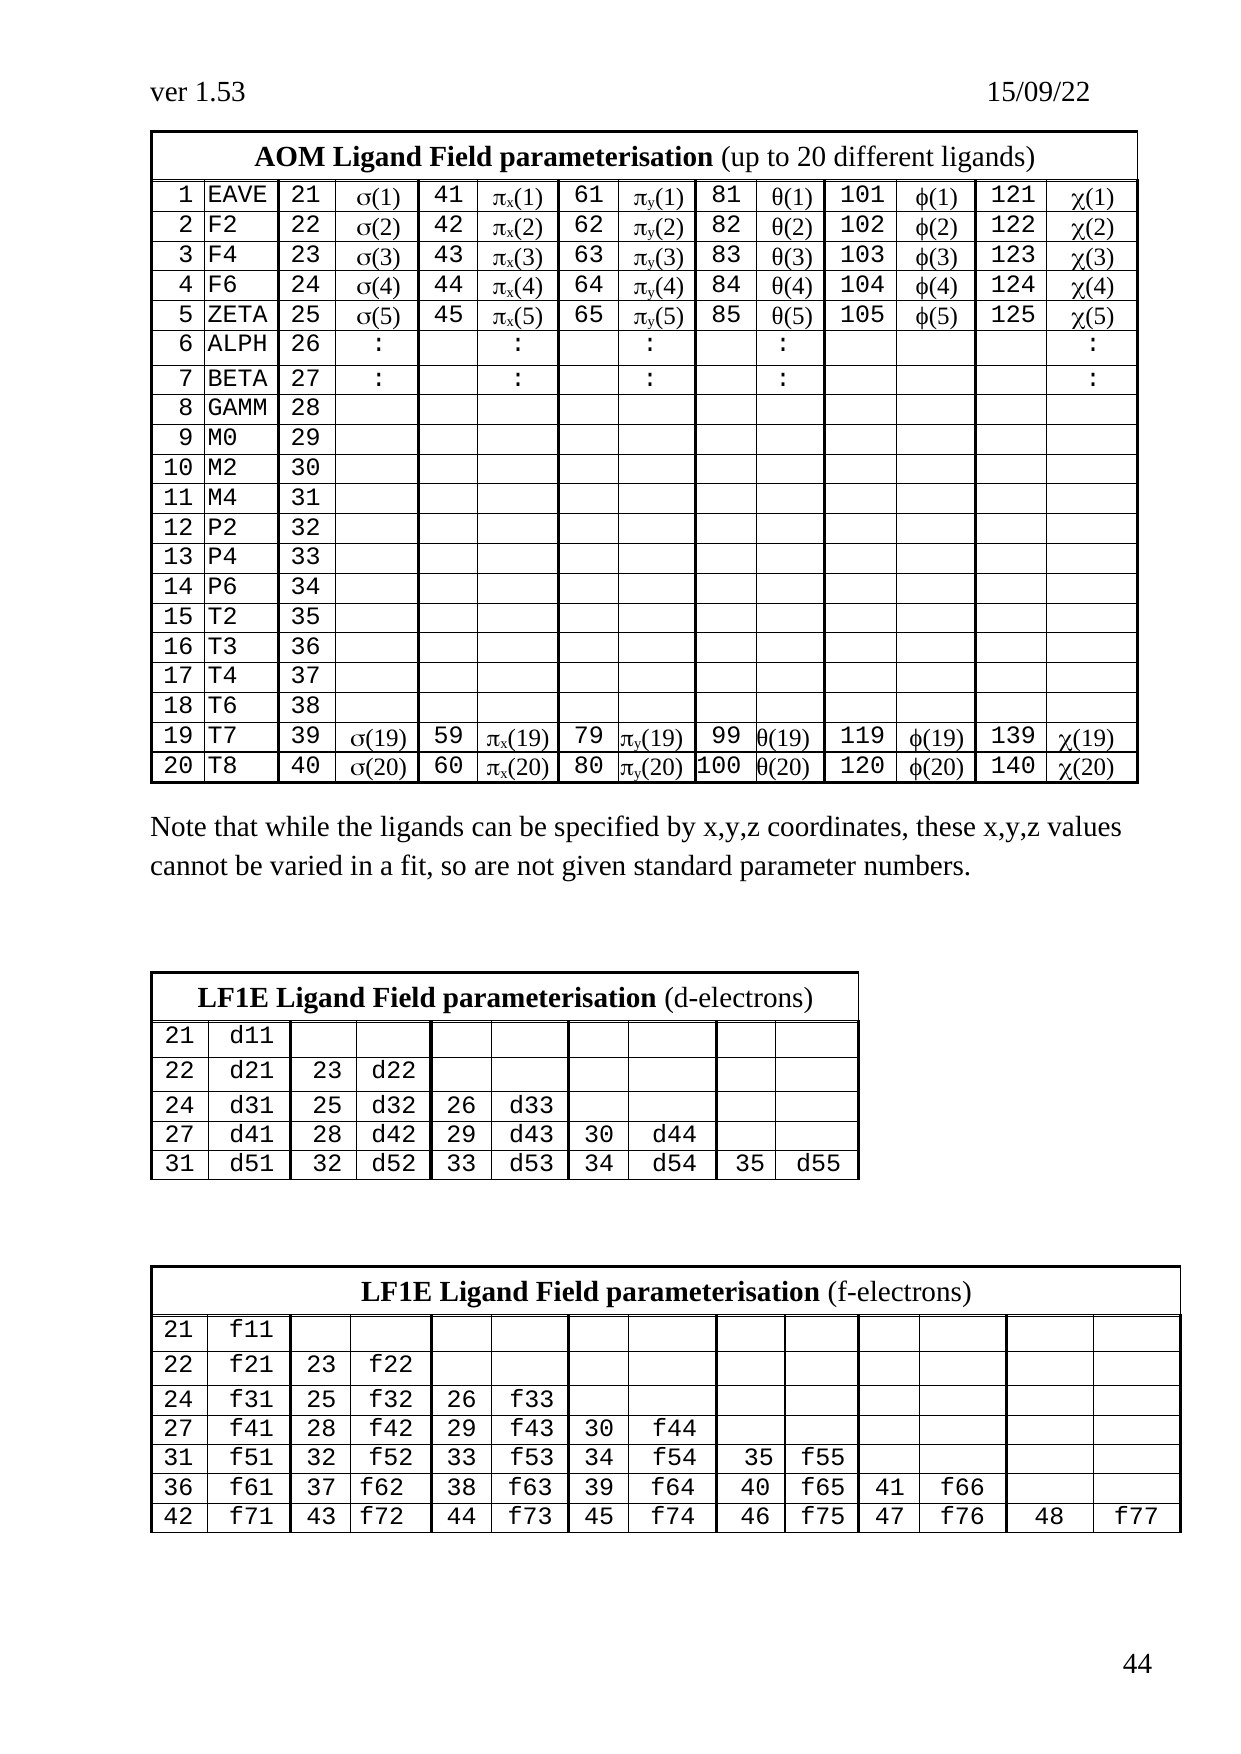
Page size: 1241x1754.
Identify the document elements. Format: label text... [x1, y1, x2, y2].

table_cell : [478, 366, 557, 394]
table_cell GAMM [205, 395, 277, 424]
table_cell 30 [280, 455, 335, 483]
table_cell f44 [629, 1416, 715, 1444]
table_cell 124 [977, 271, 1046, 300]
table_cell [619, 693, 694, 722]
table_cell [826, 693, 896, 722]
table_cell [336, 693, 417, 722]
table_cell [1094, 1317, 1179, 1351]
table_cell [619, 484, 694, 513]
table_cell x(2) [478, 212, 557, 241]
table_cell [420, 395, 477, 424]
table_cell [897, 395, 974, 424]
table_cell 61 [560, 182, 618, 211]
table_cell 59 [420, 723, 477, 751]
table_cell [420, 514, 477, 543]
table_cell [718, 1386, 784, 1414]
table_header LF1E Ligand Field parameterisation (f-electrons) [153, 1268, 1180, 1314]
table_cell [478, 663, 557, 692]
table_cell f66 [920, 1474, 1005, 1503]
table_cell P4 [205, 544, 277, 573]
table_cell [860, 1317, 919, 1351]
table_cell 39 [570, 1474, 628, 1503]
table_cell [1047, 544, 1136, 573]
table_cell [977, 514, 1046, 543]
table_cell [420, 366, 477, 394]
table_cell [786, 1416, 857, 1444]
table_cell [492, 1352, 567, 1385]
table_cell [478, 544, 557, 573]
table_cell [786, 1386, 857, 1414]
table_cell 36 [153, 1474, 207, 1503]
table_cell 31 [153, 1445, 207, 1473]
table_cell : [619, 366, 694, 394]
table_cell [560, 366, 618, 394]
table_cell [826, 366, 896, 394]
table_cell 45 [420, 301, 477, 330]
table_cell [697, 331, 756, 364]
table_cell 17 [153, 663, 204, 692]
table_cell f54 [629, 1445, 715, 1473]
table_cell [619, 514, 694, 543]
table_cell 4 [153, 271, 204, 300]
table_cell [292, 1317, 350, 1351]
table_cell f71 [208, 1504, 289, 1532]
table_cell [826, 514, 896, 543]
table_cell [560, 604, 618, 632]
table_cell [570, 1058, 628, 1091]
table_cell [1008, 1317, 1093, 1351]
table_cell 31 [280, 484, 335, 513]
table_cell 30 [570, 1416, 628, 1444]
table_cell [336, 455, 417, 483]
table_cell 21 [153, 1023, 208, 1057]
table_cell 33 [280, 544, 335, 573]
table_cell [718, 1122, 775, 1150]
table_cell [757, 455, 823, 483]
table_cell M4 [205, 484, 277, 513]
table_cell f33 [492, 1386, 567, 1414]
table_cell f31 [208, 1386, 289, 1414]
table_cell [570, 1386, 628, 1414]
table_cell [697, 633, 756, 662]
table_cell 2 [153, 212, 204, 241]
table_cell 19 [153, 723, 204, 751]
table_cell 62 [560, 212, 618, 241]
table_cell [860, 1352, 919, 1385]
table_cell [1094, 1386, 1179, 1414]
table_cell [478, 425, 557, 453]
table_cell (19) [336, 723, 417, 751]
table_cell y(20) [619, 753, 694, 781]
table_cell T4 [205, 663, 277, 692]
table_cell F2 [205, 212, 277, 241]
table_cell : [757, 366, 823, 394]
table_cell [977, 395, 1046, 424]
table_cell [786, 1317, 857, 1351]
table_cell [897, 455, 974, 483]
table_cell EAVE [205, 182, 277, 211]
table_cell [826, 395, 896, 424]
table_cell [629, 1023, 715, 1057]
table_cell [478, 484, 557, 513]
table_cell [718, 1352, 784, 1385]
table_cell [897, 425, 974, 453]
table_cell ϕ(5) [897, 301, 974, 330]
table_cell 26 [433, 1092, 491, 1121]
table_cell [619, 663, 694, 692]
table_cell 18 [153, 693, 204, 722]
table_cell [826, 455, 896, 483]
table_cell 6 [153, 331, 204, 364]
table_cell θ(19) [757, 723, 823, 751]
table_cell [697, 425, 756, 453]
table_cell [757, 604, 823, 632]
table_cell 43 [420, 242, 477, 270]
table_cell [433, 1023, 491, 1057]
table_cell 65 [560, 301, 618, 330]
table_cell [826, 331, 896, 364]
table_cell [336, 633, 417, 662]
table_cell [826, 604, 896, 632]
table_cell 25 [292, 1386, 350, 1414]
table_cell 28 [292, 1122, 356, 1150]
table_cell f55 [786, 1445, 857, 1473]
table_cell [336, 484, 417, 513]
table_cell [977, 425, 1046, 453]
table_cell 28 [292, 1416, 350, 1444]
table_cell BETA [205, 366, 277, 394]
table_cell [629, 1317, 715, 1351]
table_cell d55 [776, 1151, 857, 1179]
text Note that while the ligands can be specified by x,y,z coordinates, these x,y,z values cannot be varied in a fit, so are not given standard parameter numbers. [150, 809, 1152, 881]
table_cell 24 [153, 1092, 208, 1121]
table_cell [1008, 1445, 1093, 1473]
table_cell [697, 514, 756, 543]
table_cell 83 [697, 242, 756, 270]
table_cell (5) [1047, 301, 1136, 330]
table_cell [776, 1122, 857, 1150]
table_cell [860, 1445, 919, 1473]
table_cell 63 [560, 242, 618, 270]
table_cell 34 [570, 1445, 628, 1473]
table_cell 104 [826, 271, 896, 300]
table_cell 26 [280, 331, 335, 364]
table_cell [897, 544, 974, 573]
table_cell [697, 366, 756, 394]
table_cell [718, 1416, 784, 1444]
table_cell [420, 425, 477, 453]
table_cell [560, 574, 618, 602]
table_cell P6 [205, 574, 277, 602]
table_cell [757, 484, 823, 513]
table_cell 37 [280, 663, 335, 692]
table_cell 33 [433, 1445, 491, 1473]
table_cell 22 [153, 1352, 207, 1385]
table_cell x(19) [478, 723, 557, 751]
table_cell 20 [153, 753, 204, 781]
table_cell [1047, 663, 1136, 692]
table_cell 28 [280, 395, 335, 424]
table_cell 35 [718, 1151, 775, 1179]
table_cell [897, 574, 974, 602]
table_cell f11 [208, 1317, 289, 1351]
table_cell [433, 1352, 491, 1385]
table_cell [977, 544, 1046, 573]
table_cell ϕ(20) [897, 753, 974, 781]
table_cell 120 [826, 753, 896, 781]
table_cell [920, 1386, 1005, 1414]
table_cell [629, 1058, 715, 1091]
table_cell [977, 633, 1046, 662]
table_cell [776, 1092, 857, 1121]
table_cell [492, 1317, 567, 1351]
table_cell [1047, 514, 1136, 543]
table_cell [560, 484, 618, 513]
table_cell [420, 484, 477, 513]
table_cell [718, 1023, 775, 1057]
table_cell ϕ(19) [897, 723, 974, 751]
table_cell 10 [153, 455, 204, 483]
table_cell [1008, 1474, 1093, 1503]
table_cell 82 [697, 212, 756, 241]
table_cell [786, 1352, 857, 1385]
table_cell 101 [826, 182, 896, 211]
table_cell [826, 425, 896, 453]
table_cell 64 [560, 271, 618, 300]
table_cell f41 [208, 1416, 289, 1444]
table_cell x(5) [478, 301, 557, 330]
table_cell 139 [977, 723, 1046, 751]
table_cell [478, 455, 557, 483]
table_cell 22 [153, 1058, 208, 1091]
table_cell [420, 633, 477, 662]
table_cell 42 [420, 212, 477, 241]
table_cell 33 [433, 1151, 491, 1179]
table_cell [560, 663, 618, 692]
table_cell d52 [357, 1151, 429, 1179]
table_cell 48 [1008, 1504, 1093, 1532]
table_cell [560, 425, 618, 453]
table_cell 29 [433, 1122, 491, 1150]
table_cell [1094, 1416, 1179, 1444]
table_cell d21 [209, 1058, 289, 1091]
table_cell y(4) [619, 271, 694, 300]
table_cell (3) [336, 242, 417, 270]
table_cell [1008, 1386, 1093, 1414]
table_cell [1047, 455, 1136, 483]
table_cell 35 [718, 1445, 784, 1473]
table_cell [478, 604, 557, 632]
table_cell 38 [280, 693, 335, 722]
table_cell 34 [570, 1151, 628, 1179]
table_cell 22 [280, 212, 335, 241]
table_cell [697, 455, 756, 483]
table_cell 84 [697, 271, 756, 300]
table_cell [560, 331, 618, 364]
table_cell ϕ(4) [897, 271, 974, 300]
table_cell : [336, 366, 417, 394]
table_cell [897, 604, 974, 632]
table_cell ALPH [205, 331, 277, 364]
table_cell 25 [280, 301, 335, 330]
table_cell 123 [977, 242, 1046, 270]
table_cell : [1047, 366, 1136, 394]
table_cell 23 [292, 1058, 356, 1091]
table_cell [697, 663, 756, 692]
table_cell : [478, 331, 557, 364]
table_cell f22 [351, 1352, 430, 1385]
table_cell (2) [1047, 212, 1136, 241]
table_cell [560, 544, 618, 573]
table_cell 7 [153, 366, 204, 394]
table_cell [478, 633, 557, 662]
table_cell : [619, 331, 694, 364]
table_cell [718, 1092, 775, 1121]
table_cell [897, 331, 974, 364]
table_cell 34 [280, 574, 335, 602]
table_cell [336, 544, 417, 573]
table_cell 122 [977, 212, 1046, 241]
table_cell [977, 455, 1046, 483]
table_cell [336, 514, 417, 543]
table_cell [619, 425, 694, 453]
table_cell [977, 604, 1046, 632]
table_cell f77 [1094, 1504, 1179, 1532]
table_cell 36 [280, 633, 335, 662]
table_cell d33 [492, 1092, 567, 1121]
table_cell [420, 663, 477, 692]
table_cell [560, 395, 618, 424]
table_cell 40 [280, 753, 335, 781]
table_cell [570, 1023, 628, 1057]
table_cell [420, 693, 477, 722]
table_cell 41 [420, 182, 477, 211]
table_cell x(4) [478, 271, 557, 300]
table_cell [977, 663, 1046, 692]
table_cell [420, 455, 477, 483]
table_cell 24 [153, 1386, 207, 1414]
table_cell d32 [357, 1092, 429, 1121]
table_cell [718, 1317, 784, 1351]
table_cell [977, 484, 1046, 513]
table_cell y(1) [619, 182, 694, 211]
table_cell [629, 1352, 715, 1385]
table_cell d41 [209, 1122, 289, 1150]
table_cell [776, 1023, 857, 1057]
table_cell : [1047, 331, 1136, 364]
table_cell [757, 663, 823, 692]
table_cell [560, 693, 618, 722]
table_cell [1047, 425, 1136, 453]
table_cell [776, 1058, 857, 1091]
table_cell 32 [292, 1151, 356, 1179]
table_cell [977, 366, 1046, 394]
table_cell 21 [280, 182, 335, 211]
table_cell [860, 1416, 919, 1444]
table_cell : [336, 331, 417, 364]
table_cell [757, 544, 823, 573]
table_cell [1047, 604, 1136, 632]
table_cell [570, 1352, 628, 1385]
table_cell d31 [209, 1092, 289, 1121]
table_cell 102 [826, 212, 896, 241]
table_cell d42 [357, 1122, 429, 1150]
table_cell [1047, 574, 1136, 602]
table_cell [420, 574, 477, 602]
table_cell 105 [826, 301, 896, 330]
table_cell 30 [570, 1122, 628, 1150]
table_cell 46 [718, 1504, 784, 1532]
table_cell [826, 663, 896, 692]
table_cell [897, 366, 974, 394]
table_header LF1E Ligand Field parameterisation (d-electrons) [153, 974, 858, 1020]
table_cell 38 [433, 1474, 491, 1503]
table_cell 32 [280, 514, 335, 543]
table_cell T2 [205, 604, 277, 632]
table_cell [433, 1058, 491, 1091]
table_cell 27 [153, 1122, 208, 1150]
table_cell 79 [560, 723, 618, 751]
table_cell (19) [1047, 723, 1136, 751]
table_cell 23 [280, 242, 335, 270]
table_cell (3) [1047, 242, 1136, 270]
table_cell [897, 663, 974, 692]
table_cell [478, 395, 557, 424]
table_cell (4) [1047, 271, 1136, 300]
table_cell [629, 1386, 715, 1414]
table_cell ϕ(2) [897, 212, 974, 241]
table_cell 23 [292, 1352, 350, 1385]
table_cell 29 [280, 425, 335, 453]
table_cell [336, 663, 417, 692]
table_cell y(2) [619, 212, 694, 241]
table_cell 125 [977, 301, 1046, 330]
table_cell 1 [153, 182, 204, 211]
table_cell 140 [977, 753, 1046, 781]
table_cell 32 [292, 1445, 350, 1473]
table_cell y(5) [619, 301, 694, 330]
table_cell [920, 1352, 1005, 1385]
table_cell [1094, 1445, 1179, 1473]
table_cell f72 [351, 1504, 430, 1532]
table_cell f74 [629, 1504, 715, 1532]
table_cell F4 [205, 242, 277, 270]
table_cell 8 [153, 395, 204, 424]
table_cell (2) [336, 212, 417, 241]
table_cell T8 [205, 753, 277, 781]
table_cell 81 [697, 182, 756, 211]
table_cell [1047, 484, 1136, 513]
table_cell x(3) [478, 242, 557, 270]
table_cell [860, 1386, 919, 1414]
table_cell 85 [697, 301, 756, 330]
table_cell [570, 1317, 628, 1351]
table_cell 40 [718, 1474, 784, 1503]
table_cell 44 [433, 1504, 491, 1532]
table_cell 15 [153, 604, 204, 632]
table_cell (5) [336, 301, 417, 330]
table_cell [560, 633, 618, 662]
table_cell 24 [280, 271, 335, 300]
table_cell : [757, 331, 823, 364]
table_cell (20) [1047, 753, 1136, 781]
table_cell [697, 395, 756, 424]
table_cell (20) [336, 753, 417, 781]
table_cell [336, 425, 417, 453]
table_cell [920, 1416, 1005, 1444]
table_cell (1) [1047, 182, 1136, 211]
table_cell [492, 1058, 567, 1091]
table_cell [619, 633, 694, 662]
table_cell [897, 693, 974, 722]
table_cell [420, 331, 477, 364]
table_header AOM Ligand Field parameterisation (up to 20 different ligands) [153, 133, 1137, 179]
table_cell 31 [153, 1151, 208, 1179]
table_cell d44 [629, 1122, 715, 1150]
table_cell [560, 514, 618, 543]
table_cell y(3) [619, 242, 694, 270]
table_cell [826, 484, 896, 513]
table_cell 44 [420, 271, 477, 300]
table_cell [619, 395, 694, 424]
table_cell f64 [629, 1474, 715, 1503]
table_cell 3 [153, 242, 204, 270]
table_cell [629, 1092, 715, 1121]
table_cell θ(20) [757, 753, 823, 781]
table_cell [336, 395, 417, 424]
table_cell d53 [492, 1151, 567, 1179]
table_cell [757, 574, 823, 602]
table_cell [757, 425, 823, 453]
table_cell 25 [292, 1092, 356, 1121]
table_cell [826, 544, 896, 573]
table_cell [619, 574, 694, 602]
table_cell θ(2) [757, 212, 823, 241]
table_cell [619, 455, 694, 483]
table_cell [420, 544, 477, 573]
table_cell f21 [208, 1352, 289, 1385]
table_cell 121 [977, 182, 1046, 211]
table_cell 45 [570, 1504, 628, 1532]
table_cell [977, 693, 1046, 722]
table_cell [697, 574, 756, 602]
table_cell 80 [560, 753, 618, 781]
table_cell θ(4) [757, 271, 823, 300]
table_cell f43 [492, 1416, 567, 1444]
table_cell θ(1) [757, 182, 823, 211]
table_cell [420, 604, 477, 632]
table_cell [977, 574, 1046, 602]
table_cell [336, 574, 417, 602]
table_cell [478, 574, 557, 602]
table_cell [757, 395, 823, 424]
table_cell 12 [153, 514, 204, 543]
table_cell [920, 1445, 1005, 1473]
table_cell [1008, 1352, 1093, 1385]
table_cell [920, 1317, 1005, 1351]
table_cell 47 [860, 1504, 919, 1532]
table_cell [1047, 395, 1136, 424]
table_cell F6 [205, 271, 277, 300]
table_cell T6 [205, 693, 277, 722]
table_cell [697, 693, 756, 722]
table_cell [757, 633, 823, 662]
table_cell [478, 514, 557, 543]
table_cell 42 [153, 1504, 207, 1532]
table_cell [697, 484, 756, 513]
table_cell 100 [697, 753, 756, 781]
table_cell [826, 633, 896, 662]
table_cell [560, 455, 618, 483]
table_cell x(1) [478, 182, 557, 211]
table_cell f73 [492, 1504, 567, 1532]
table_cell f76 [920, 1504, 1005, 1532]
table_cell T3 [205, 633, 277, 662]
table_cell [1047, 633, 1136, 662]
table_cell θ(5) [757, 301, 823, 330]
table_cell 11 [153, 484, 204, 513]
table_cell [570, 1092, 628, 1121]
table_cell [433, 1317, 491, 1351]
table_cell 35 [280, 604, 335, 632]
table_cell 39 [280, 723, 335, 751]
table_cell 43 [292, 1504, 350, 1532]
table_cell f32 [351, 1386, 430, 1414]
table_cell M2 [205, 455, 277, 483]
table_cell x(20) [478, 753, 557, 781]
table_cell f42 [351, 1416, 430, 1444]
table_cell [897, 633, 974, 662]
table_cell [697, 544, 756, 573]
table_cell 29 [433, 1416, 491, 1444]
table_cell [757, 693, 823, 722]
table_cell [1094, 1474, 1179, 1503]
table_cell (1) [336, 182, 417, 211]
table_cell [1047, 693, 1136, 722]
table_cell P2 [205, 514, 277, 543]
table_cell [757, 514, 823, 543]
table_cell y(19) [619, 723, 694, 751]
table_cell f51 [208, 1445, 289, 1473]
table_cell θ(3) [757, 242, 823, 270]
table_cell 41 [860, 1474, 919, 1503]
table_cell 26 [433, 1386, 491, 1414]
table_cell [718, 1058, 775, 1091]
table_cell d43 [492, 1122, 567, 1150]
table_cell [619, 604, 694, 632]
table_cell 13 [153, 544, 204, 573]
table_cell (4) [336, 271, 417, 300]
table_cell f52 [351, 1445, 430, 1473]
table_cell 27 [153, 1416, 207, 1444]
table_cell 9 [153, 425, 204, 453]
table_cell [977, 331, 1046, 364]
table_cell [492, 1023, 567, 1057]
table_cell 16 [153, 633, 204, 662]
table_cell ϕ(3) [897, 242, 974, 270]
table_cell 99 [697, 723, 756, 751]
table_cell 5 [153, 301, 204, 330]
table_cell 14 [153, 574, 204, 602]
table_cell ZETA [205, 301, 277, 330]
table_cell [357, 1023, 429, 1057]
table_cell d11 [209, 1023, 289, 1057]
table_cell [619, 544, 694, 573]
table_cell f53 [492, 1445, 567, 1473]
table_cell [697, 604, 756, 632]
table_cell 37 [292, 1474, 350, 1503]
table_cell M0 [205, 425, 277, 453]
table_cell 119 [826, 723, 896, 751]
table_cell d51 [209, 1151, 289, 1179]
table_cell f62 [351, 1474, 430, 1503]
table_cell 21 [153, 1317, 207, 1351]
table_cell [897, 484, 974, 513]
table_cell 60 [420, 753, 477, 781]
table_cell f61 [208, 1474, 289, 1503]
table_cell [1094, 1352, 1179, 1385]
table_cell f63 [492, 1474, 567, 1503]
table_cell [336, 604, 417, 632]
table_cell d22 [357, 1058, 429, 1091]
table_cell [478, 693, 557, 722]
table_cell [1008, 1416, 1093, 1444]
table_cell [292, 1023, 356, 1057]
table_cell d54 [629, 1151, 715, 1179]
table_cell f65 [786, 1474, 857, 1503]
table_cell T7 [205, 723, 277, 751]
table_cell 103 [826, 242, 896, 270]
table_cell [897, 514, 974, 543]
table_cell 27 [280, 366, 335, 394]
table_cell f75 [786, 1504, 857, 1532]
table_cell ϕ(1) [897, 182, 974, 211]
table_cell [351, 1317, 430, 1351]
table_cell [826, 574, 896, 602]
